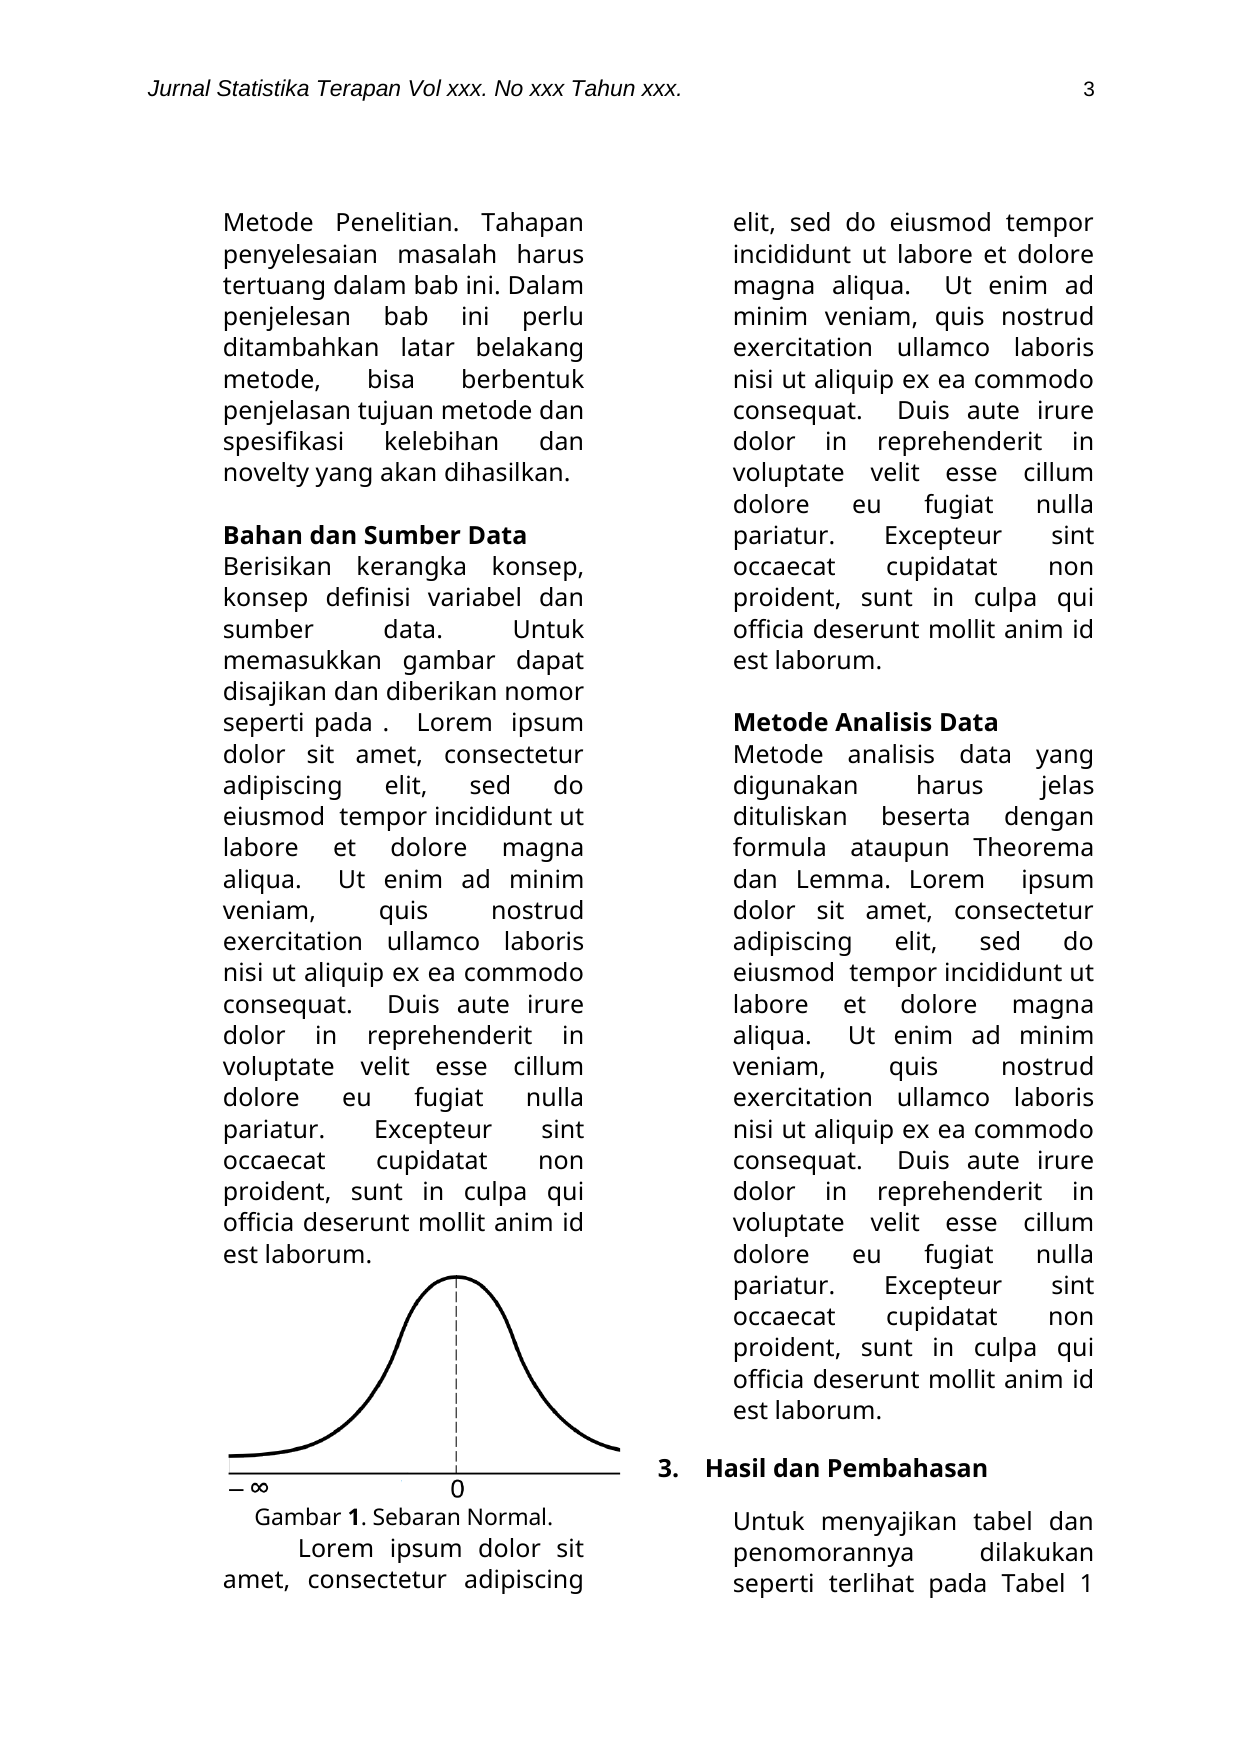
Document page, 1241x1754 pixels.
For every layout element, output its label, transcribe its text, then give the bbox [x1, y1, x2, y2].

text Metode analisis data yang digunakan harus jelas dituliskan beserta dengan formula ataupun Theorema dan Lemma. Lorem ipsum dolor sit amet, consectetur adipiscing elit, sed do eiusmod tempor incididunt ut labore et dolore magna aliqua. Ut enim ad minim veniam, quis nostrud exercitation ullamco laboris nisi ut aliquip ex ea commodo consequat. Duis aute irure dolor in reprehenderit in voluptate velit esse cillum dolore eu fugiat nulla pariatur. Excepteur sint occaecat cupidatat non proident, sunt in culpa qui officia deserunt mollit anim id est laborum. [733, 738, 1094, 1426]
text Berisikan kerangka konsep, konsep definisi variabel dan sumber data. Untuk memasukkan gambar dapat disajikan dan diberikan nomor seperti pada Gambar 1. Lorem ipsum dolor sit amet, consectetur adipiscing elit, sed do eiusmod tempor incididunt ut labore et dolore magna aliqua. Ut enim ad minim veniam, quis nostrud exercitation ullamco laboris nisi ut aliquip ex ea commodo consequat. Duis aute irure dolor in reprehenderit in voluptate velit esse cillum dolore eu fugiat nulla pariatur. Excepteur sint occaecat cupidatat non proident, sunt in culpa qui officia deserunt mollit anim id est laborum. [223, 551, 584, 1269]
text Metode Analisis Data [733, 707, 1094, 738]
list Hasil dan Pembahasan [658, 1451, 1094, 1484]
text Gambar 1. Sebaran Normal. [223, 1502, 584, 1532]
picture [222, 1269, 621, 1502]
text Bahan dan Sumber Data [223, 519, 584, 551]
text Lorem ipsum dolor sit amet, consectetur adipiscing elit, sed do eiusmod tempor incididunt ut labore et dolore magna aliqua. Ut enim ad minim veniam, quis nostrud exercitation ullamco laboris nisi ut aliquip ex ea commodo consequat. Duis aute irure dolor in reprehenderit in voluptate velit esse cillum dolore eu fugiat nulla pariatur. Excepteur sint occaecat cupidatat non proident, sunt in culpa qui officia deserunt mollit anim id est laborum. [733, 207, 1094, 676]
